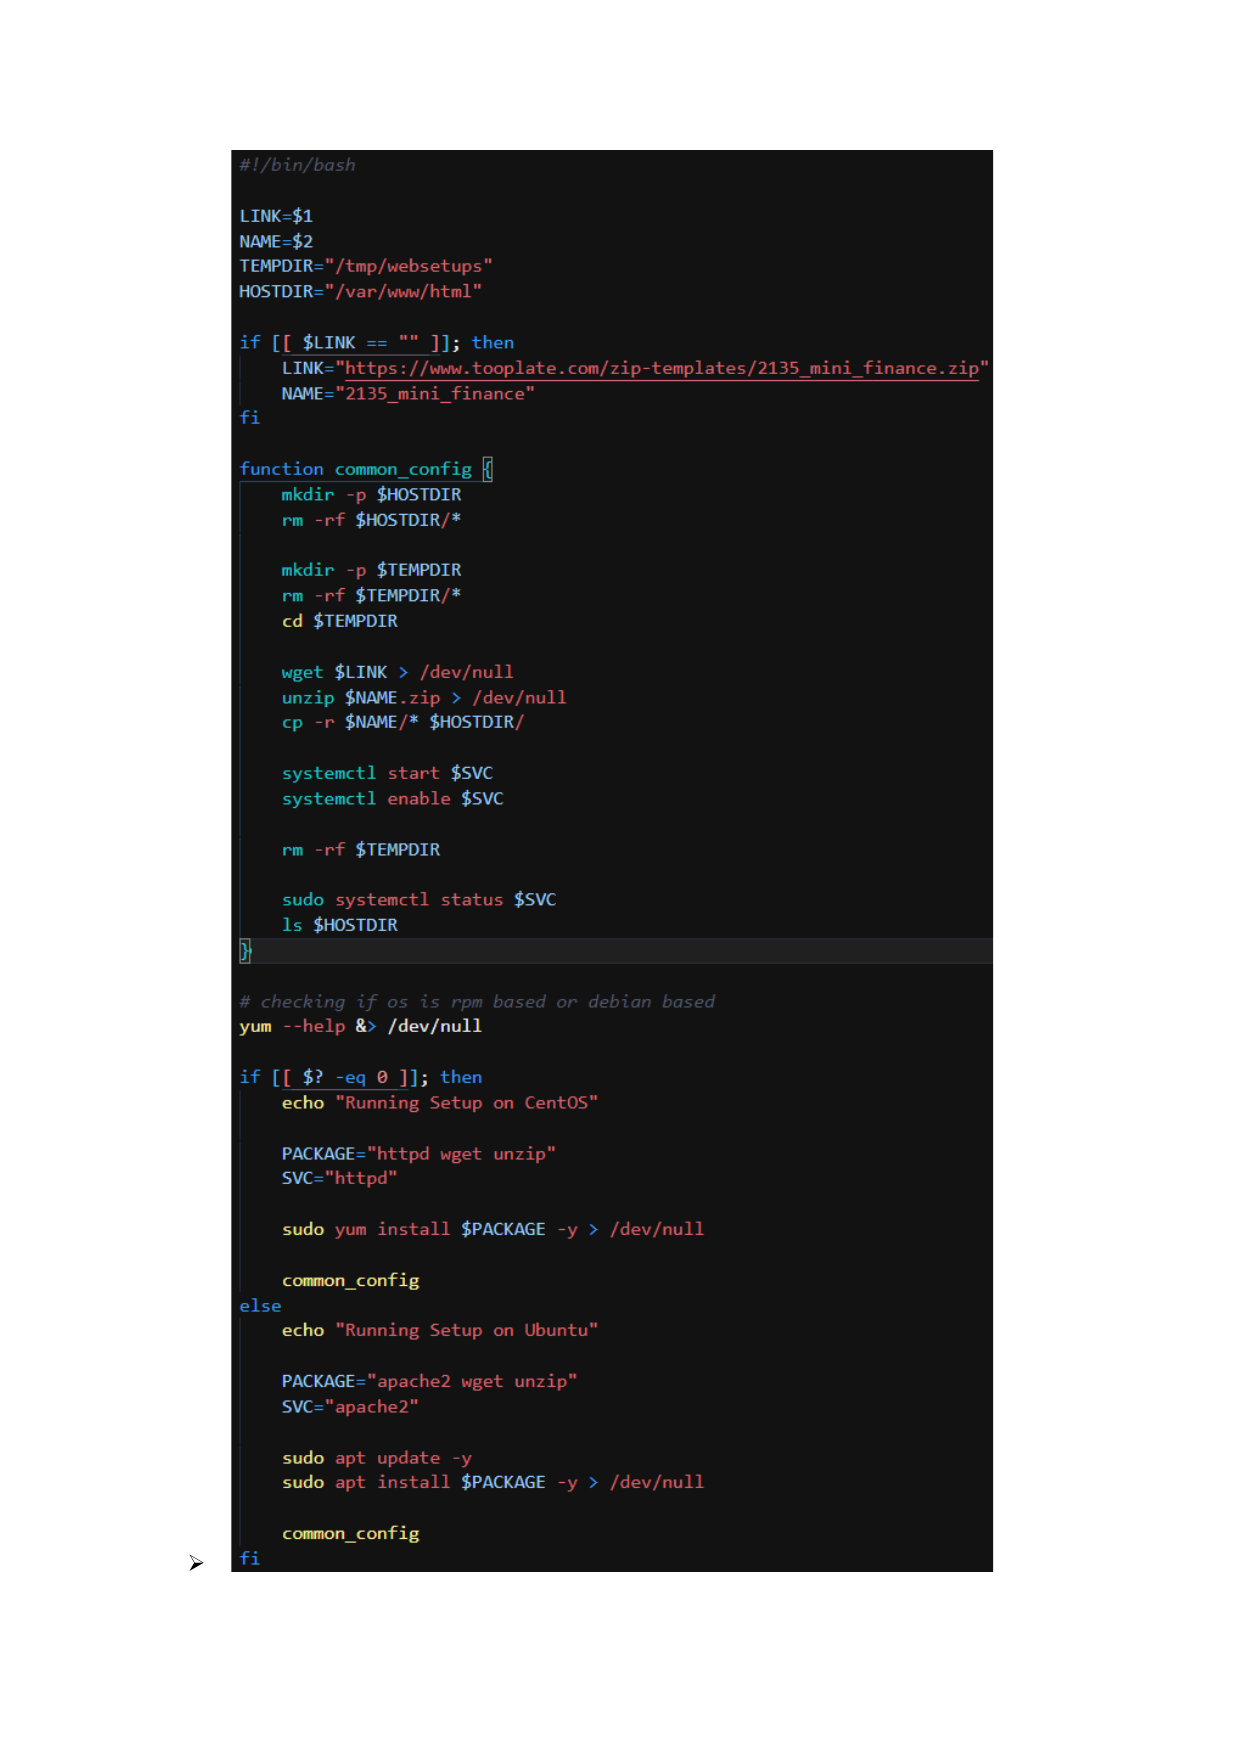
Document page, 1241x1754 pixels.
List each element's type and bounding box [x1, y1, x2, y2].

picture [231, 150, 994, 1572]
